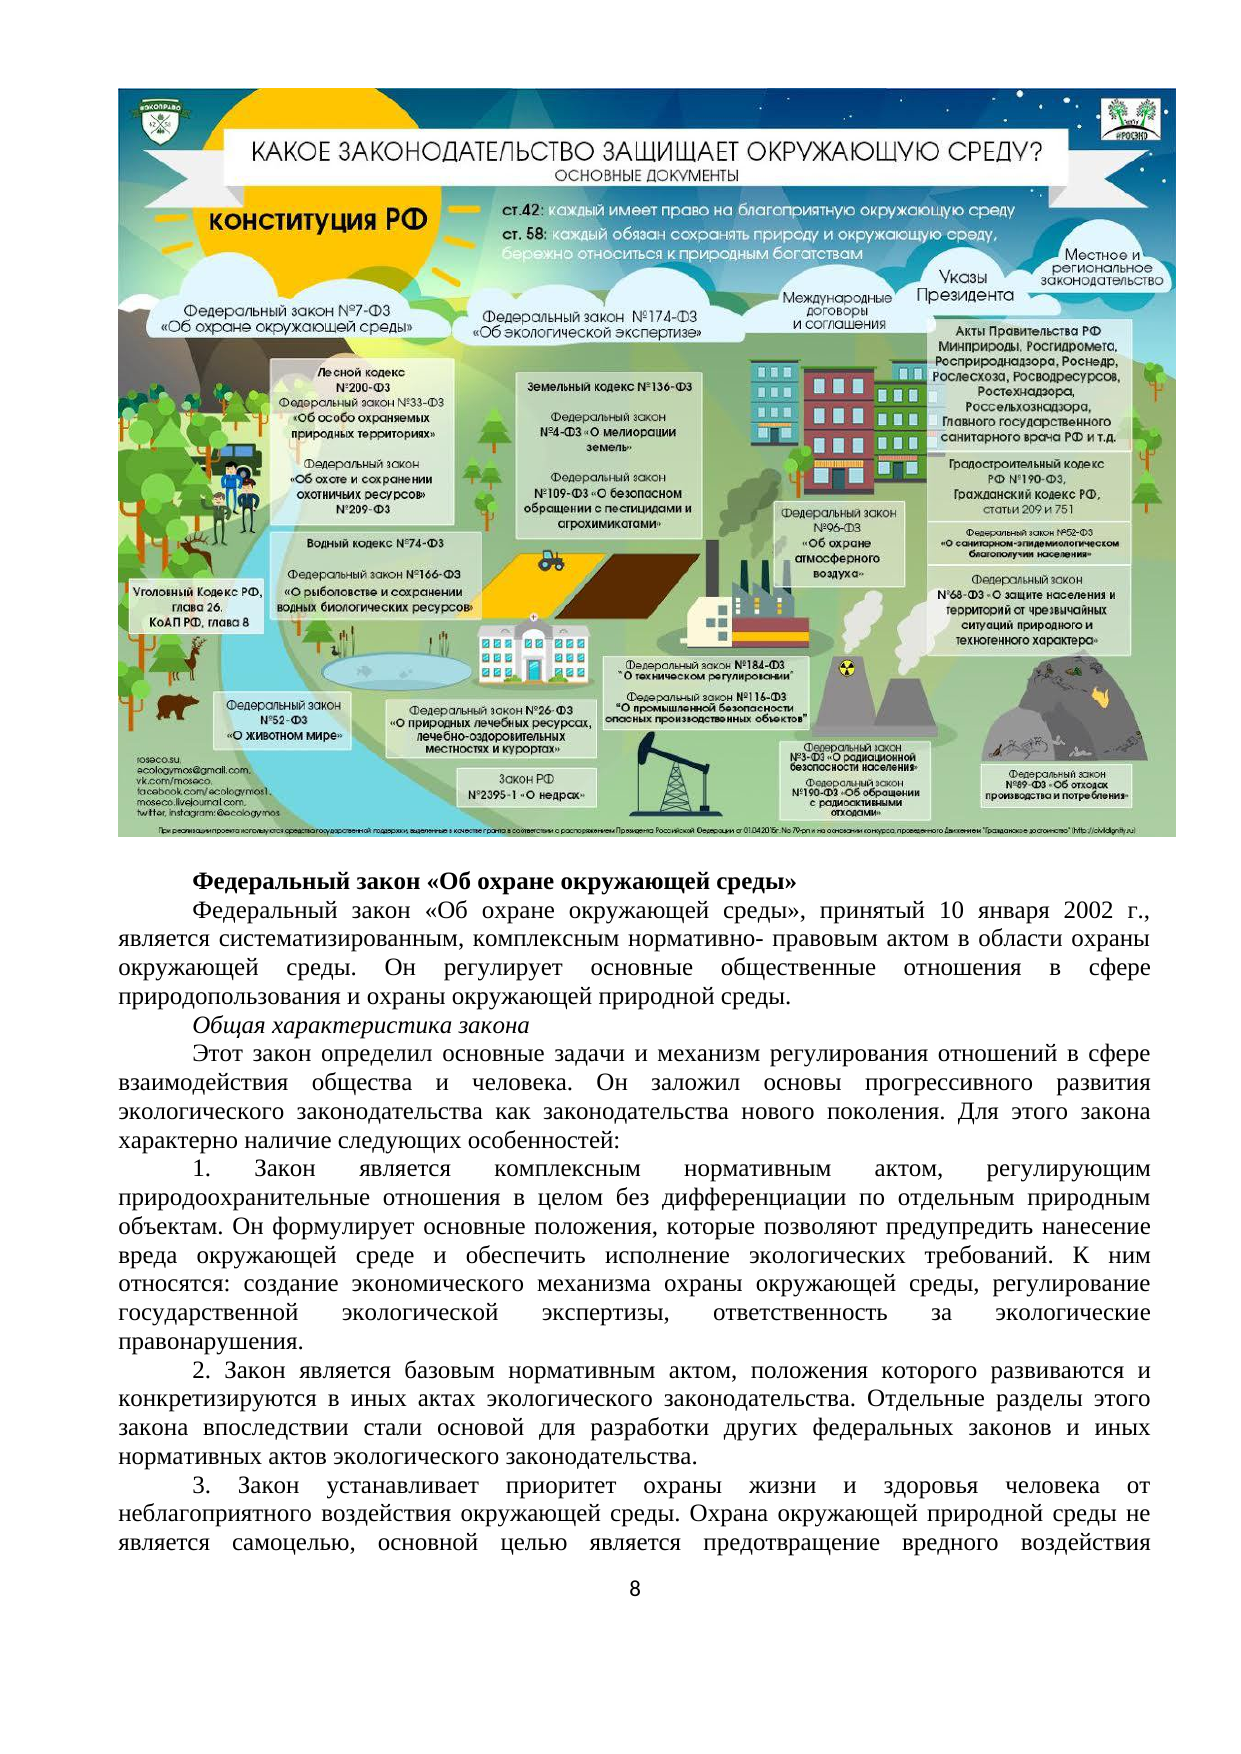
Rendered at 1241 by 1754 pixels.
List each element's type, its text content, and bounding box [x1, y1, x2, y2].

text Этот закон определил основные задачи и механизм регулирования отношений в сфере взаимодействия общества и человека. Он заложил основы прогрессивного развития экологического законодательства как законодательства нового поколения. Для этого закона характерно наличие следующих особенностей: [118, 1038, 1152, 1153]
text Федеральный закон «Об охране окружающей среды» [118, 866, 1152, 895]
picture [1140, 160, 1150, 172]
picture [118, 88, 1176, 837]
text 1. Закон является комплексным нормативным актом, регулирующим природоохранительные отношения в целом без дифференциации по отдельным природным объектам. Он формулирует основные положения, которые позволяют предупредить нанесение вреда окружающей среде и обеспечить исполнение экологических требований. К ним относятся: создание экономического механизма охраны окружающей среды, регулирование государственной экологической экспертизы, ответственность за экологические правонарушения. [118, 1153, 1152, 1355]
text Общая характеристика закона [118, 1010, 1152, 1038]
text 2. Закон является базовым нормативным актом, положения которого развиваются и конкретизируются в иных актах экологического законодательства. Отдельные разделы этого закона впоследствии стали основой для разработки других федеральных законов и иных нормативных актов экологического законодательства. [118, 1355, 1152, 1470]
text Федеральный закон «Об охране окружающей среды», принятый 10 января 2002 г., является систематизированным, комплексным нормативно- правовым актом в области охраны окружающей среды. Он регулирует основные общественные отношения в сфере природопользования и охраны окружающей природной среды. [118, 895, 1152, 1010]
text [118, 1470, 1152, 1556]
